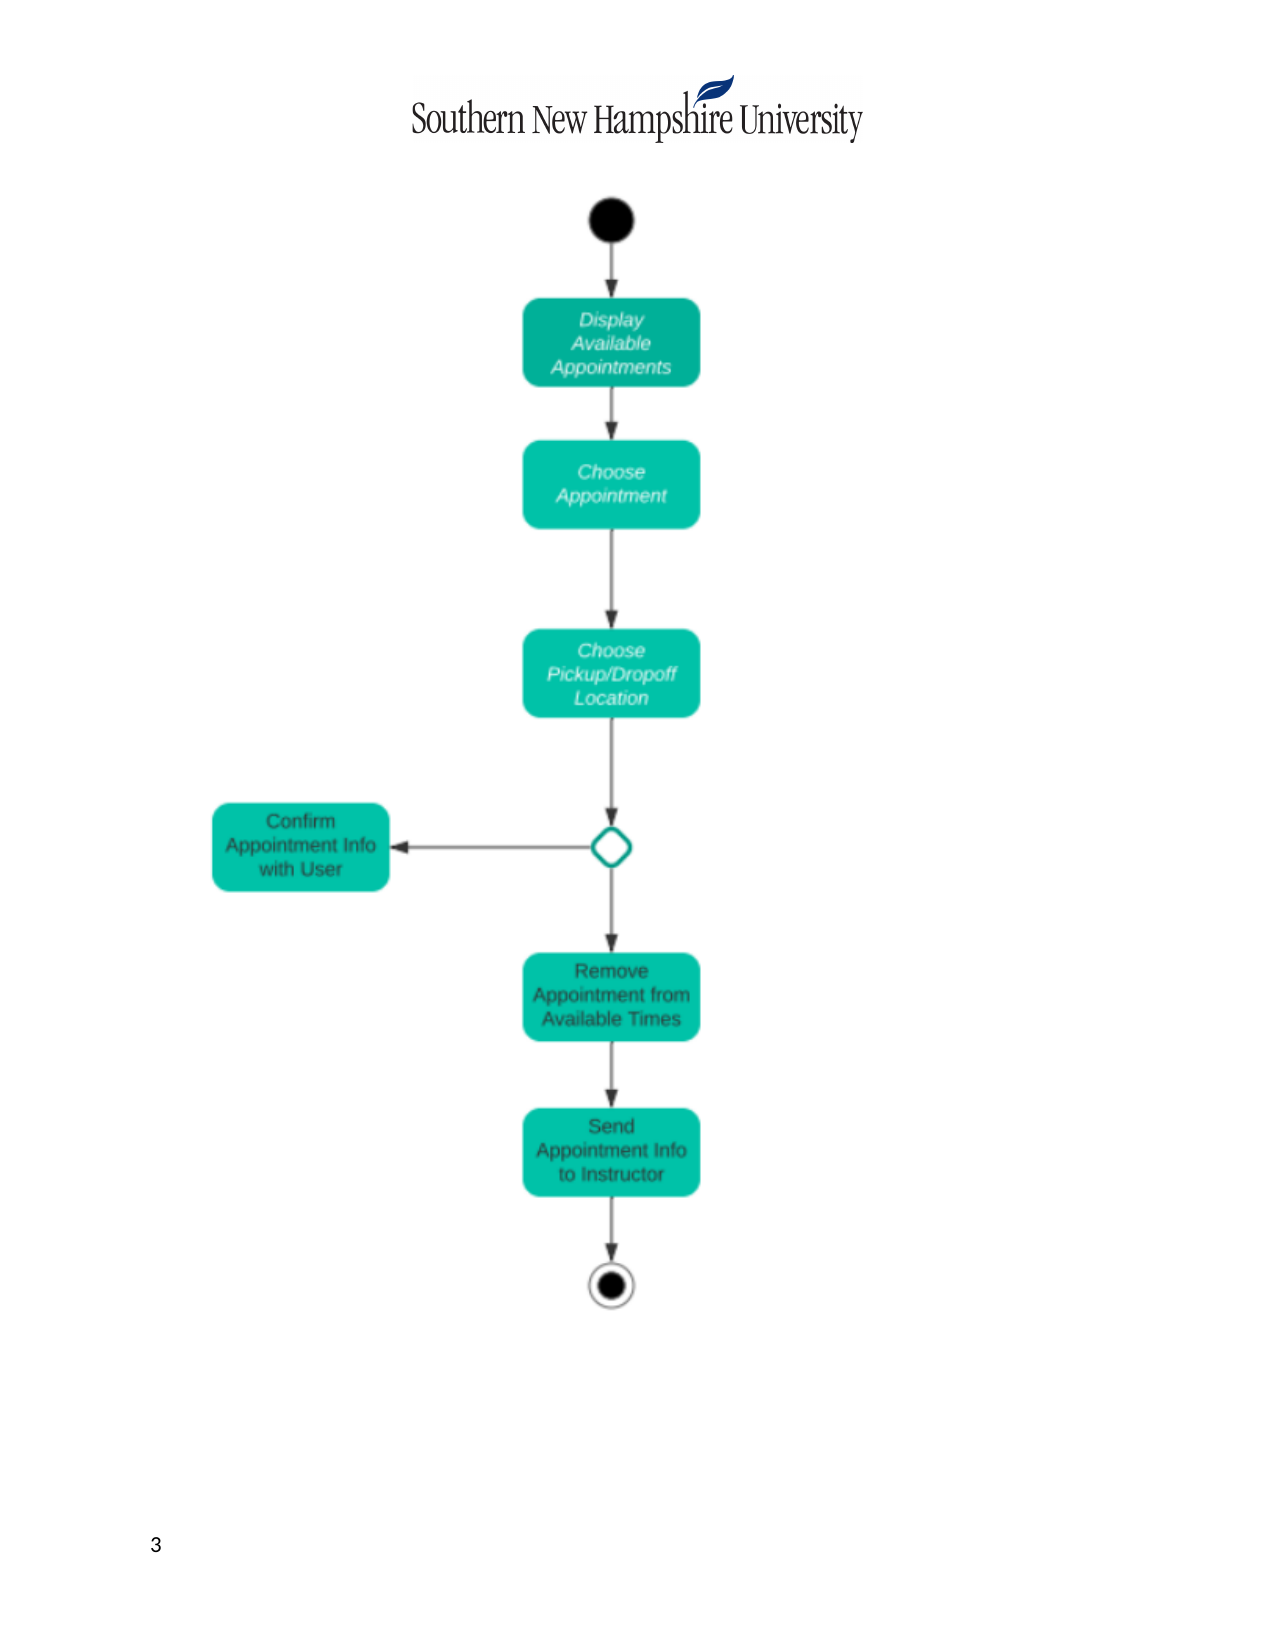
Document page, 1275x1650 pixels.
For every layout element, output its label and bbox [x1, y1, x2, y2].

picture [150, 158, 987, 1434]
picture [412, 75, 863, 143]
